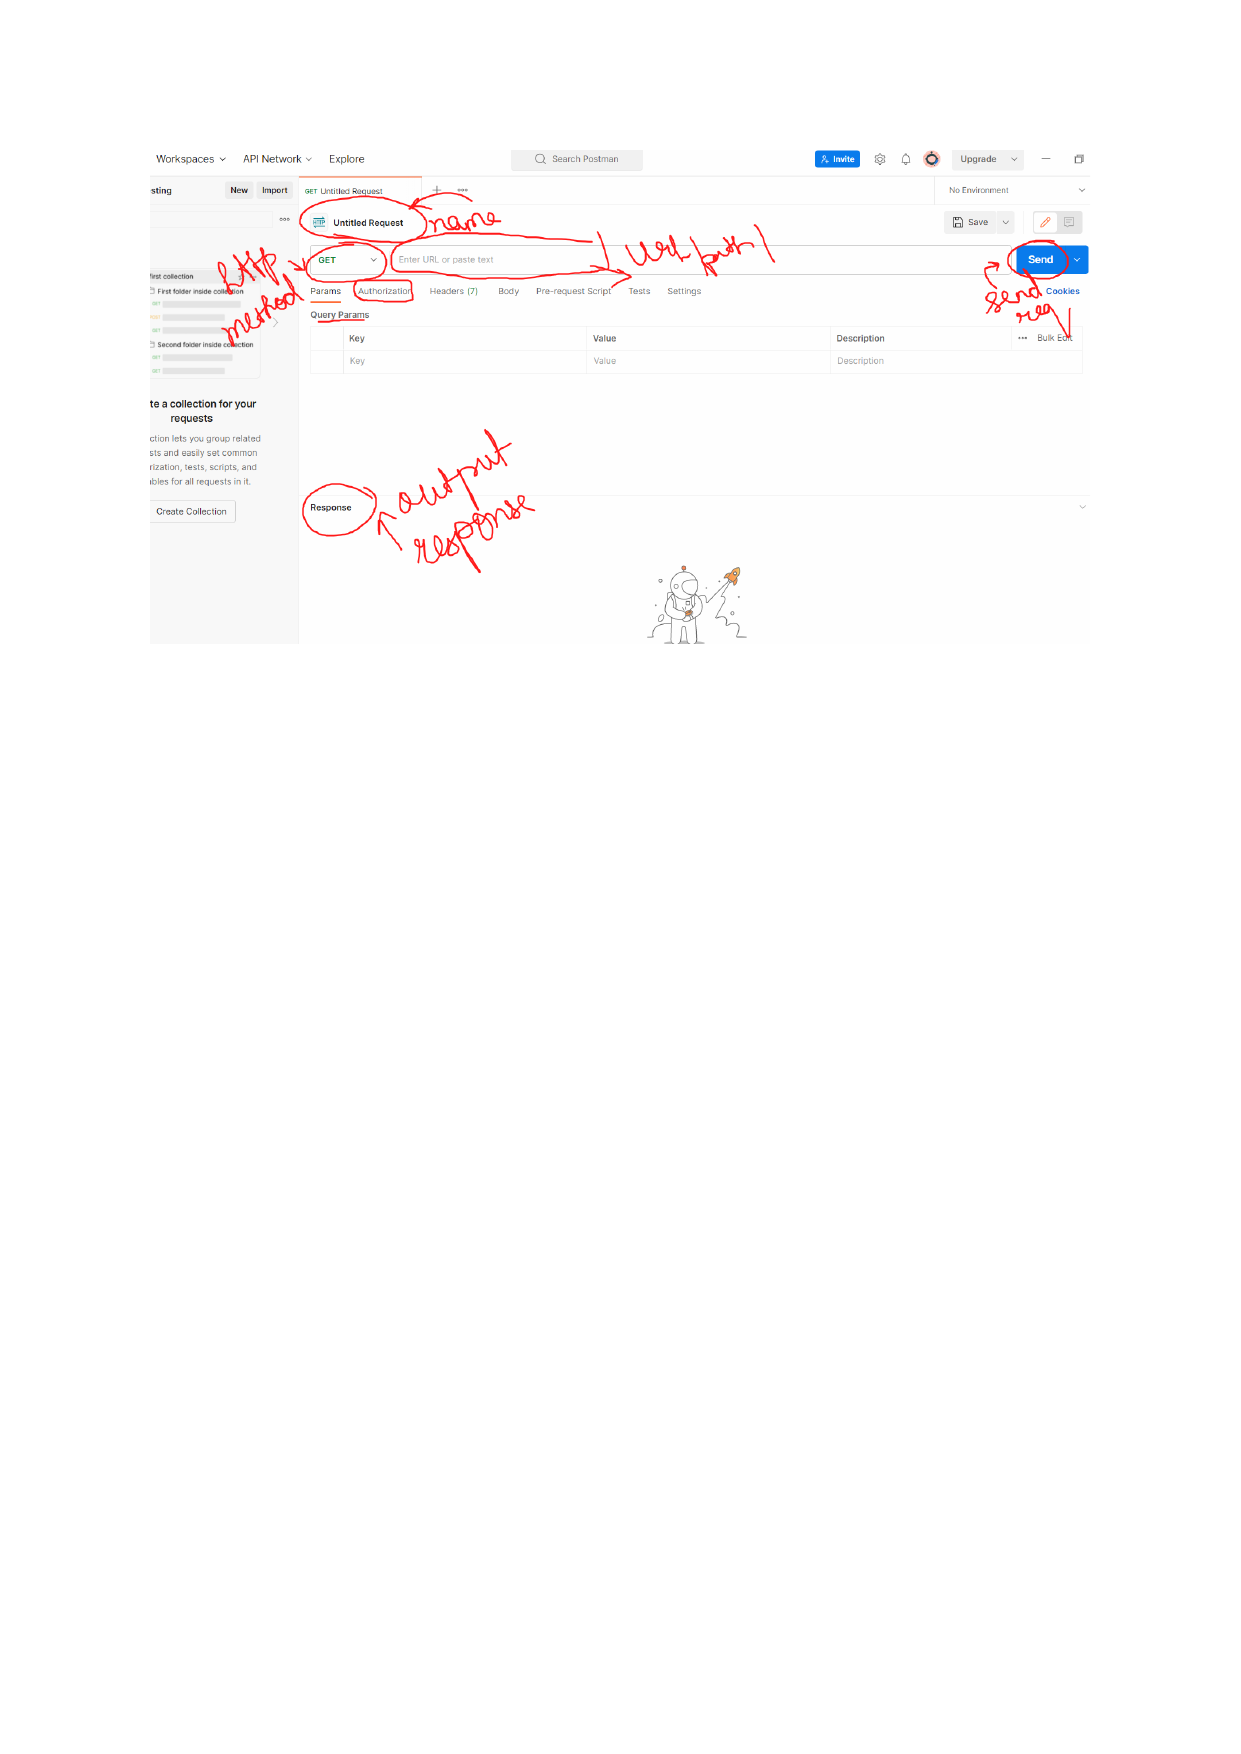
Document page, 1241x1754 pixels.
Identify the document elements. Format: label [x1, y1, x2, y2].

picture [150, 150, 1091, 644]
